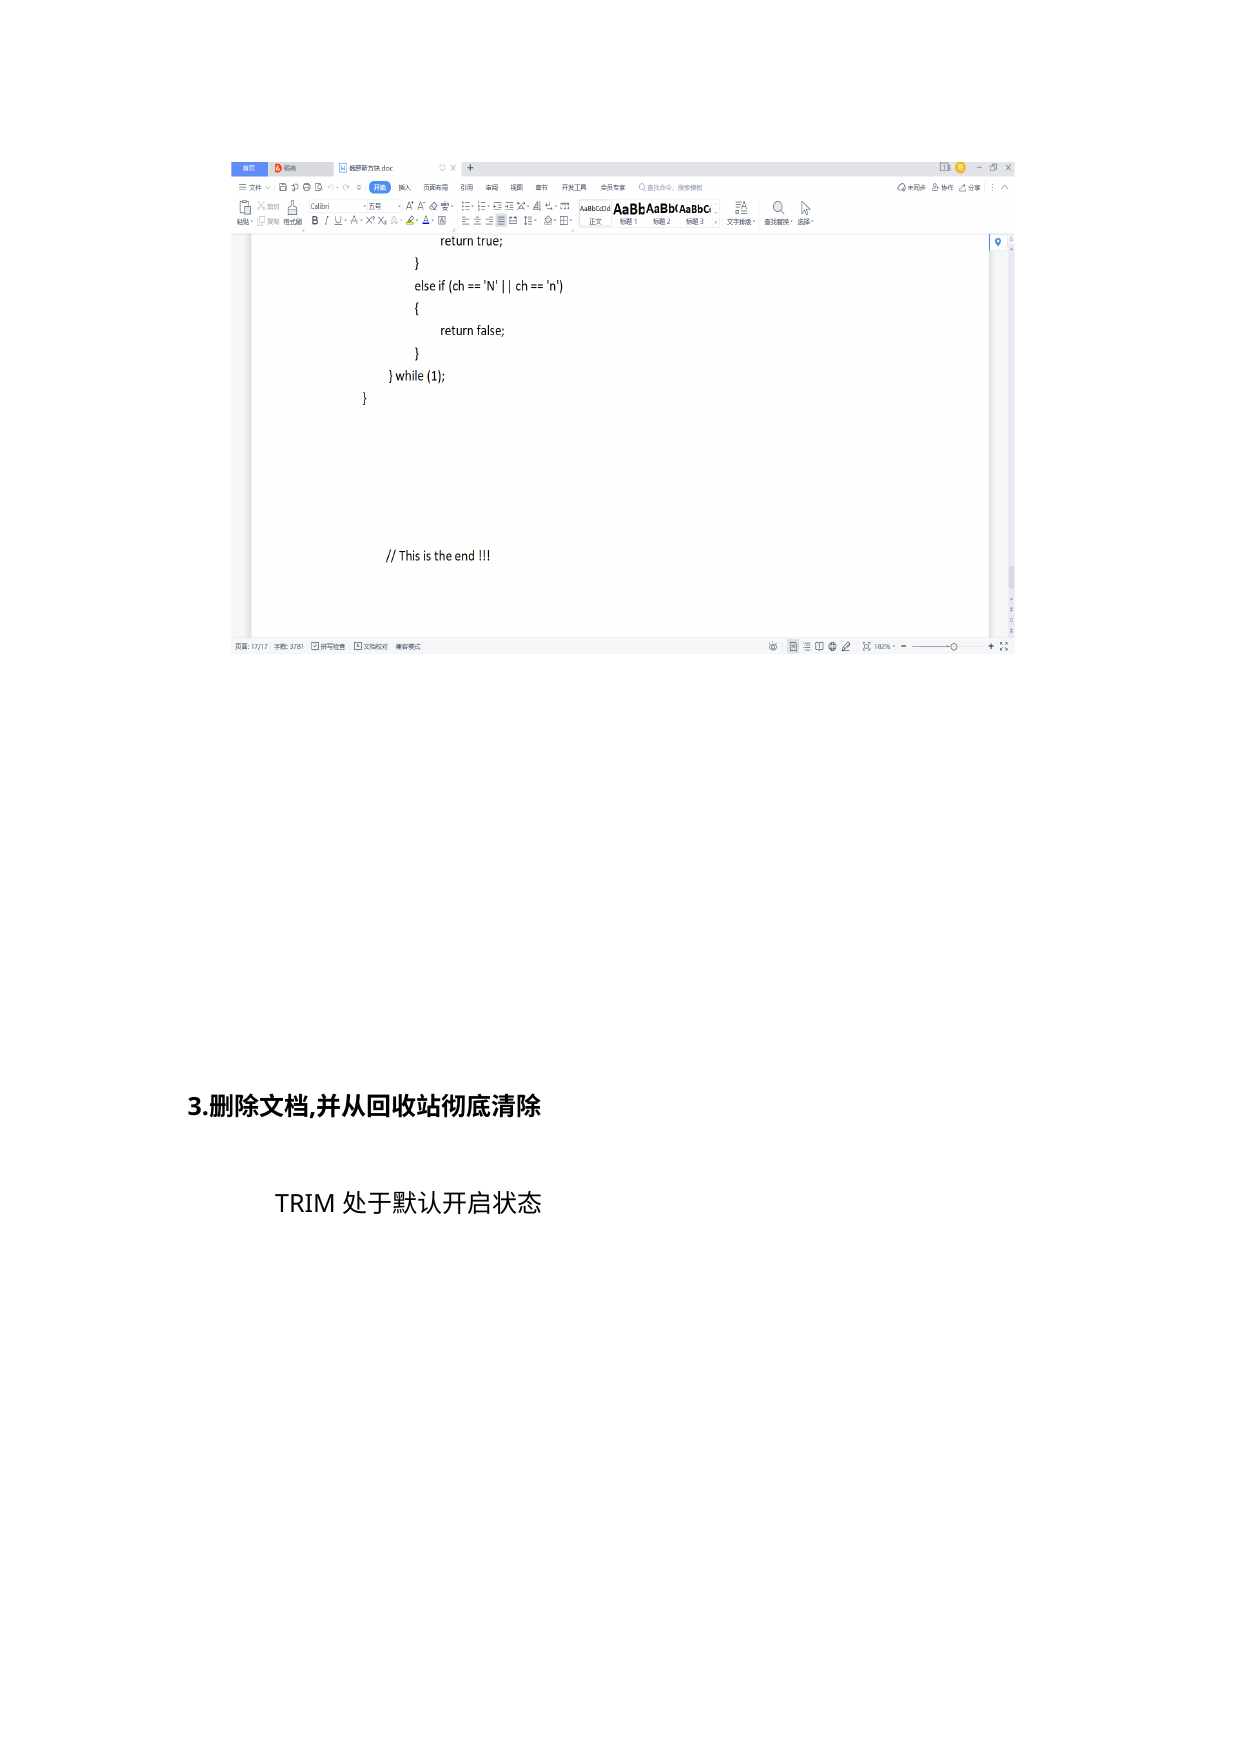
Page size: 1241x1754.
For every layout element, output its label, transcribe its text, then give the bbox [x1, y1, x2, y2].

picture [231, 162, 1015, 654]
text 3.删除文档,并从回收站彻底清除 [187, 1072, 1053, 1137]
text TRIM 处于默认开启状态 [231, 1169, 1053, 1234]
